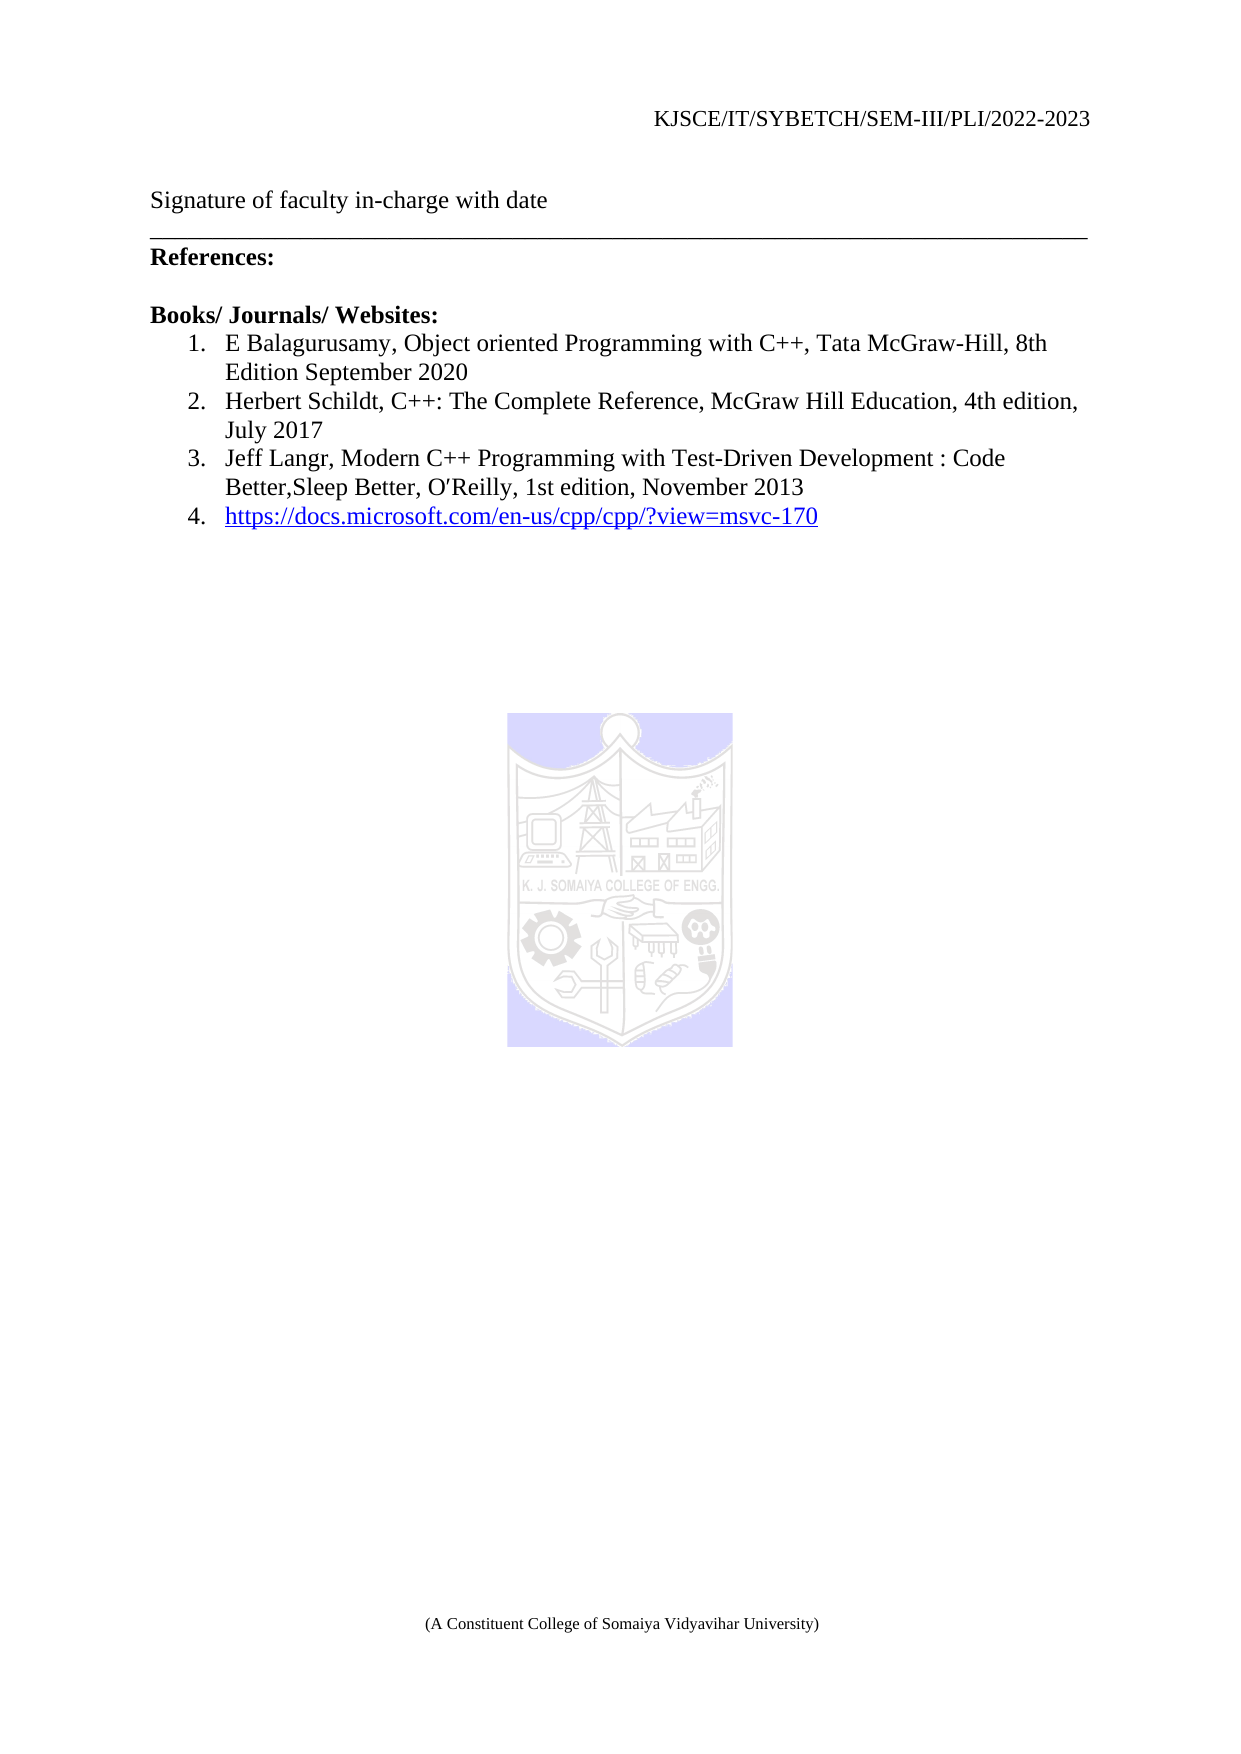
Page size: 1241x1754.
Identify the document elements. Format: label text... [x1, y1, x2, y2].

text ___________________________________________________________________________ [150, 213, 1090, 242]
list E Balagurusamy, Object oriented Programming with C++, Tata McGraw-Hill, 8th Edition September 2020 [187, 328, 1090, 386]
list Jeff Langr, Modern C++ Programming with Test-Driven Development : Code Better,Sleep Better, O′Reilly, 1st edition, November 2013 [187, 443, 1090, 501]
list https://docs.microsoft.com/en-us/cpp/cpp/?view=msvc-170 [187, 501, 1090, 530]
text Signature of faculty in-charge with date [150, 185, 1090, 213]
text References: [150, 242, 1090, 271]
text Books/ Journals/ Websites: [150, 300, 1090, 328]
list Herbert Schildt, C++: The Complete Reference, McGraw Hill Education, 4th edition, July 2017 [187, 386, 1090, 443]
